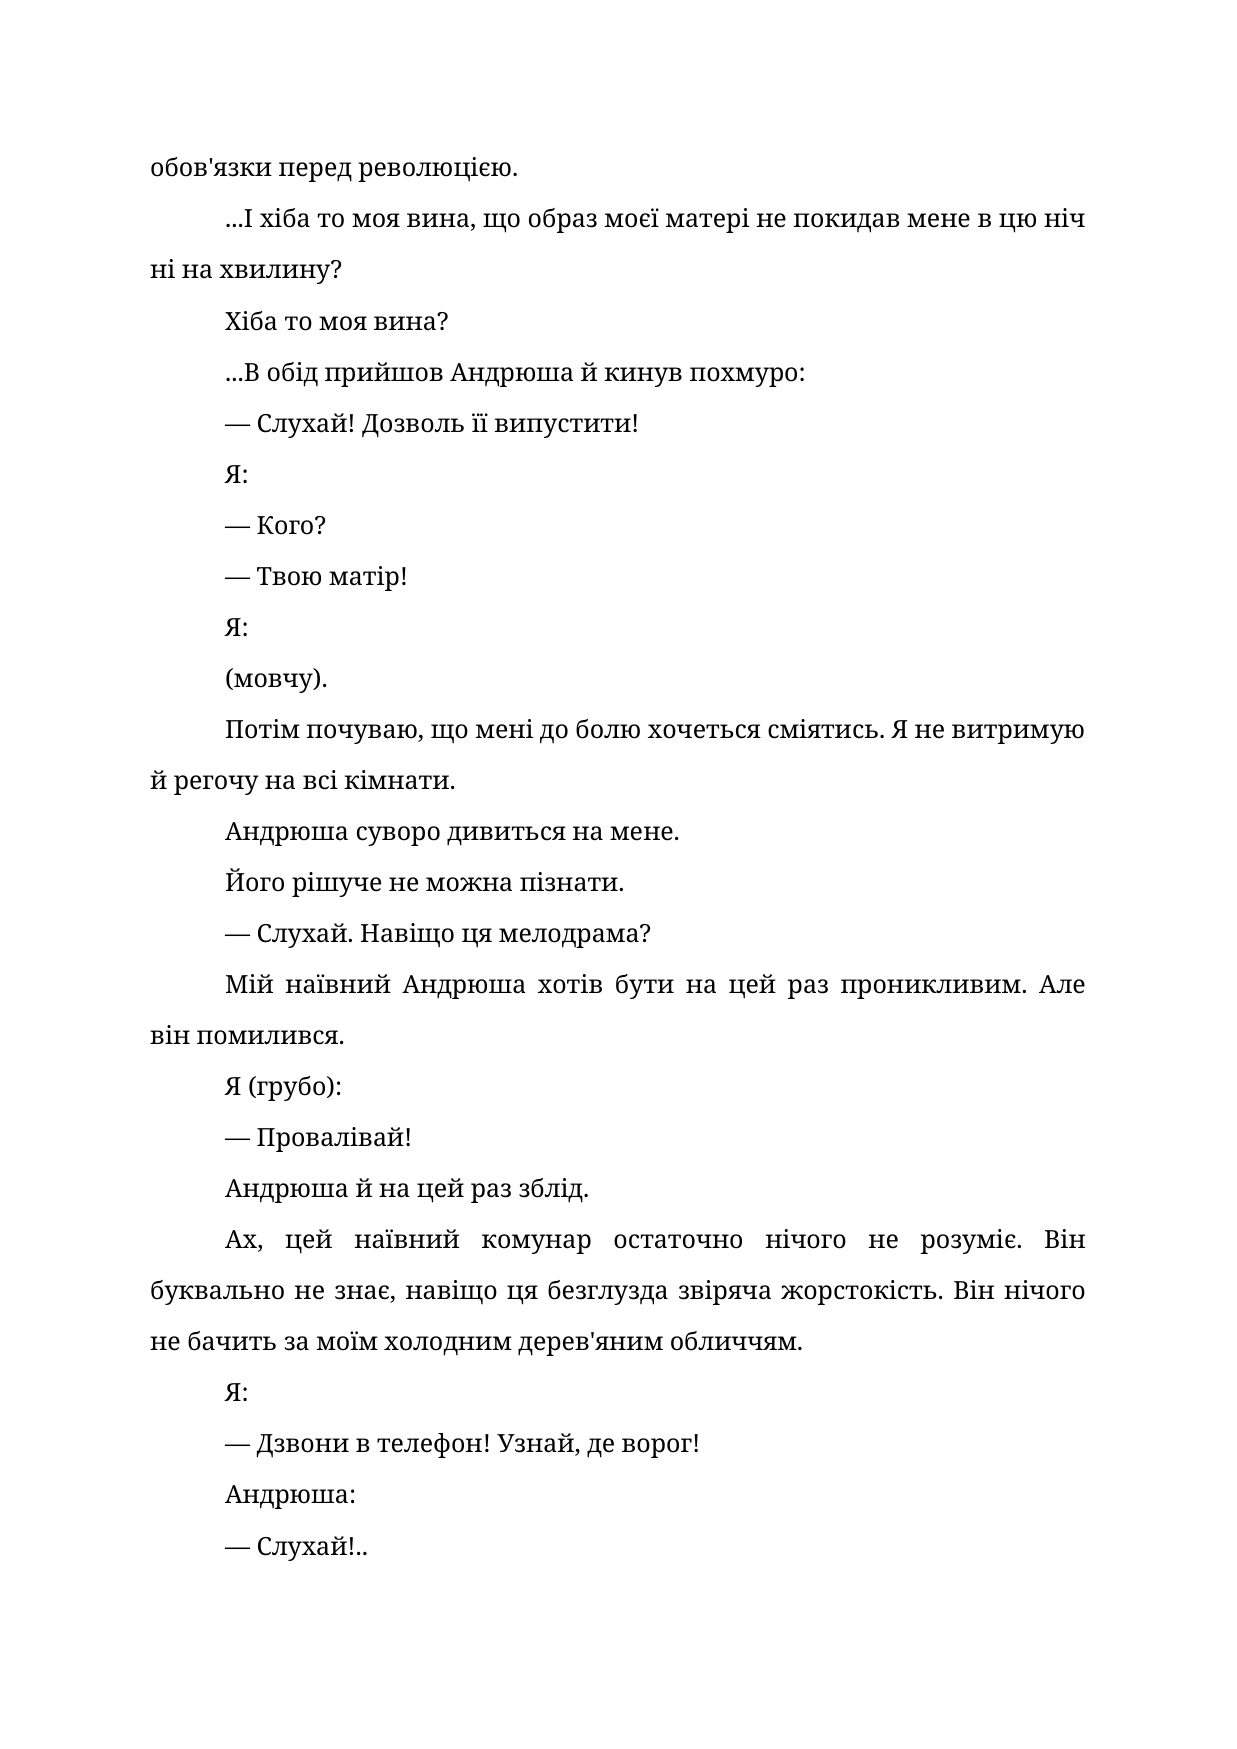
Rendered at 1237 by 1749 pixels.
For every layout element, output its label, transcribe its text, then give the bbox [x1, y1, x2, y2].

text Я (грубо): [150, 1069, 1086, 1103]
text Потім почуваю, що мені до болю хочеться сміятись. Я не витримую й регочу на всі кімнати. [150, 711, 1086, 797]
text Андрюша: [150, 1477, 1086, 1511]
text Я: [150, 609, 1086, 643]
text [150, 150, 1086, 184]
text — Слухай!.. [150, 1528, 1086, 1562]
text Я: [150, 456, 1086, 490]
text ...І хіба то моя вина, що образ моєї матері не покидав мене в цю ніч ні на хвилину? [150, 201, 1086, 286]
text — Слухай. Навіщо ця мелодрама? [150, 916, 1086, 950]
text — Твою матір! [150, 558, 1086, 592]
text Хіба то моя вина? [150, 303, 1086, 337]
text — Провалівай! [150, 1120, 1086, 1154]
text Андрюша й на цей раз зблід. [150, 1171, 1086, 1205]
text Я: [150, 1375, 1086, 1409]
text Андрюша суворо дивиться на мене. [150, 813, 1086, 848]
text — Дзвони в телефон! Узнай, де ворог! [150, 1426, 1086, 1460]
text — Кого? [150, 507, 1086, 541]
text Його рішуче не можна пізнати. [150, 864, 1086, 899]
text — Слухай! Дозволь її випустити! [150, 405, 1086, 439]
text Мій наївний Андрюша хотів бути на цей раз проникливим. Але він помилився. [150, 967, 1086, 1052]
text Ах, цей наївний комунар остаточно нічого не розуміє. Він буквально не знає, навіщо ця безглузда звіряча жорстокість. Він нічого не бачить за моїм холодним дерев'яним обличчям. [150, 1222, 1086, 1358]
text ...В обід прийшов Андрюша й кинув похмуро: [150, 354, 1086, 388]
text (мовчу). [150, 660, 1086, 694]
